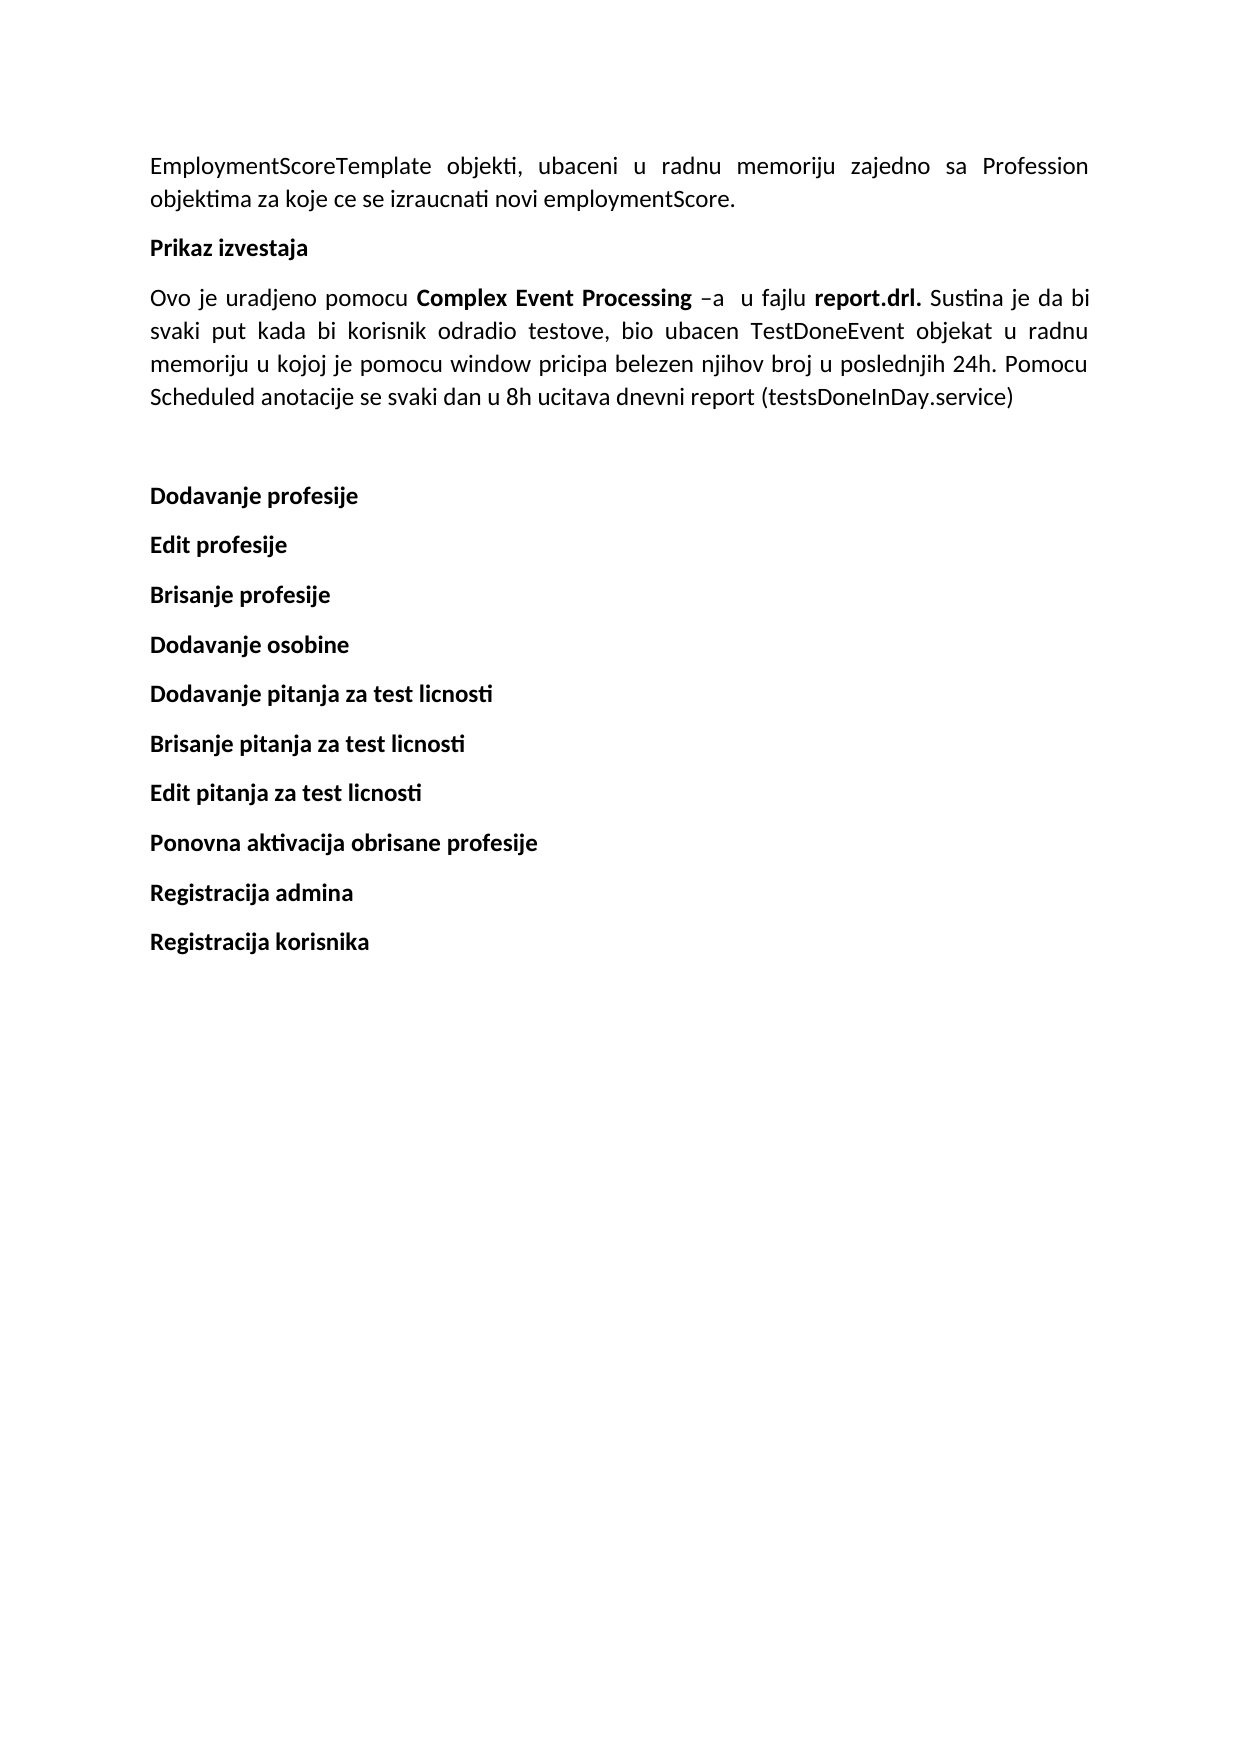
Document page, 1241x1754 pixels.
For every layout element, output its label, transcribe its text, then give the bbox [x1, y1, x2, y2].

text Dodavanje profesije [150, 480, 1090, 511]
text Brisanje pitanja za test licnosti [150, 728, 1090, 758]
text Brisanje profesije [150, 579, 1090, 610]
text Registracija korisnika [150, 926, 1090, 957]
text Dodavanje pitanja za test licnosti [150, 678, 1090, 709]
text Dodavanje osobine [150, 629, 1090, 659]
text Registracija admina [150, 877, 1090, 907]
text Ponovna aktivacija obrisane profesije [150, 827, 1090, 858]
text Edit profesije [150, 529, 1090, 560]
text Prikaz izvestaja [150, 232, 1090, 263]
text Edit pitanja za test licnosti [150, 777, 1090, 808]
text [150, 150, 1090, 213]
text Ovo je uradjeno pomocu Complex Event Processing –a u fajlu report.drl. Sustina je da bi svaki put kada bi korisnik odradio testove, bio ubacen TestDoneEvent objekat u radnu memoriju u kojoj je pomocu window pricipa belezen njihov broj u poslednjih 24h. Pomocu Scheduled anotacije se svaki dan u 8h ucitava dnevni report (testsDoneInDay.service) [150, 282, 1090, 411]
